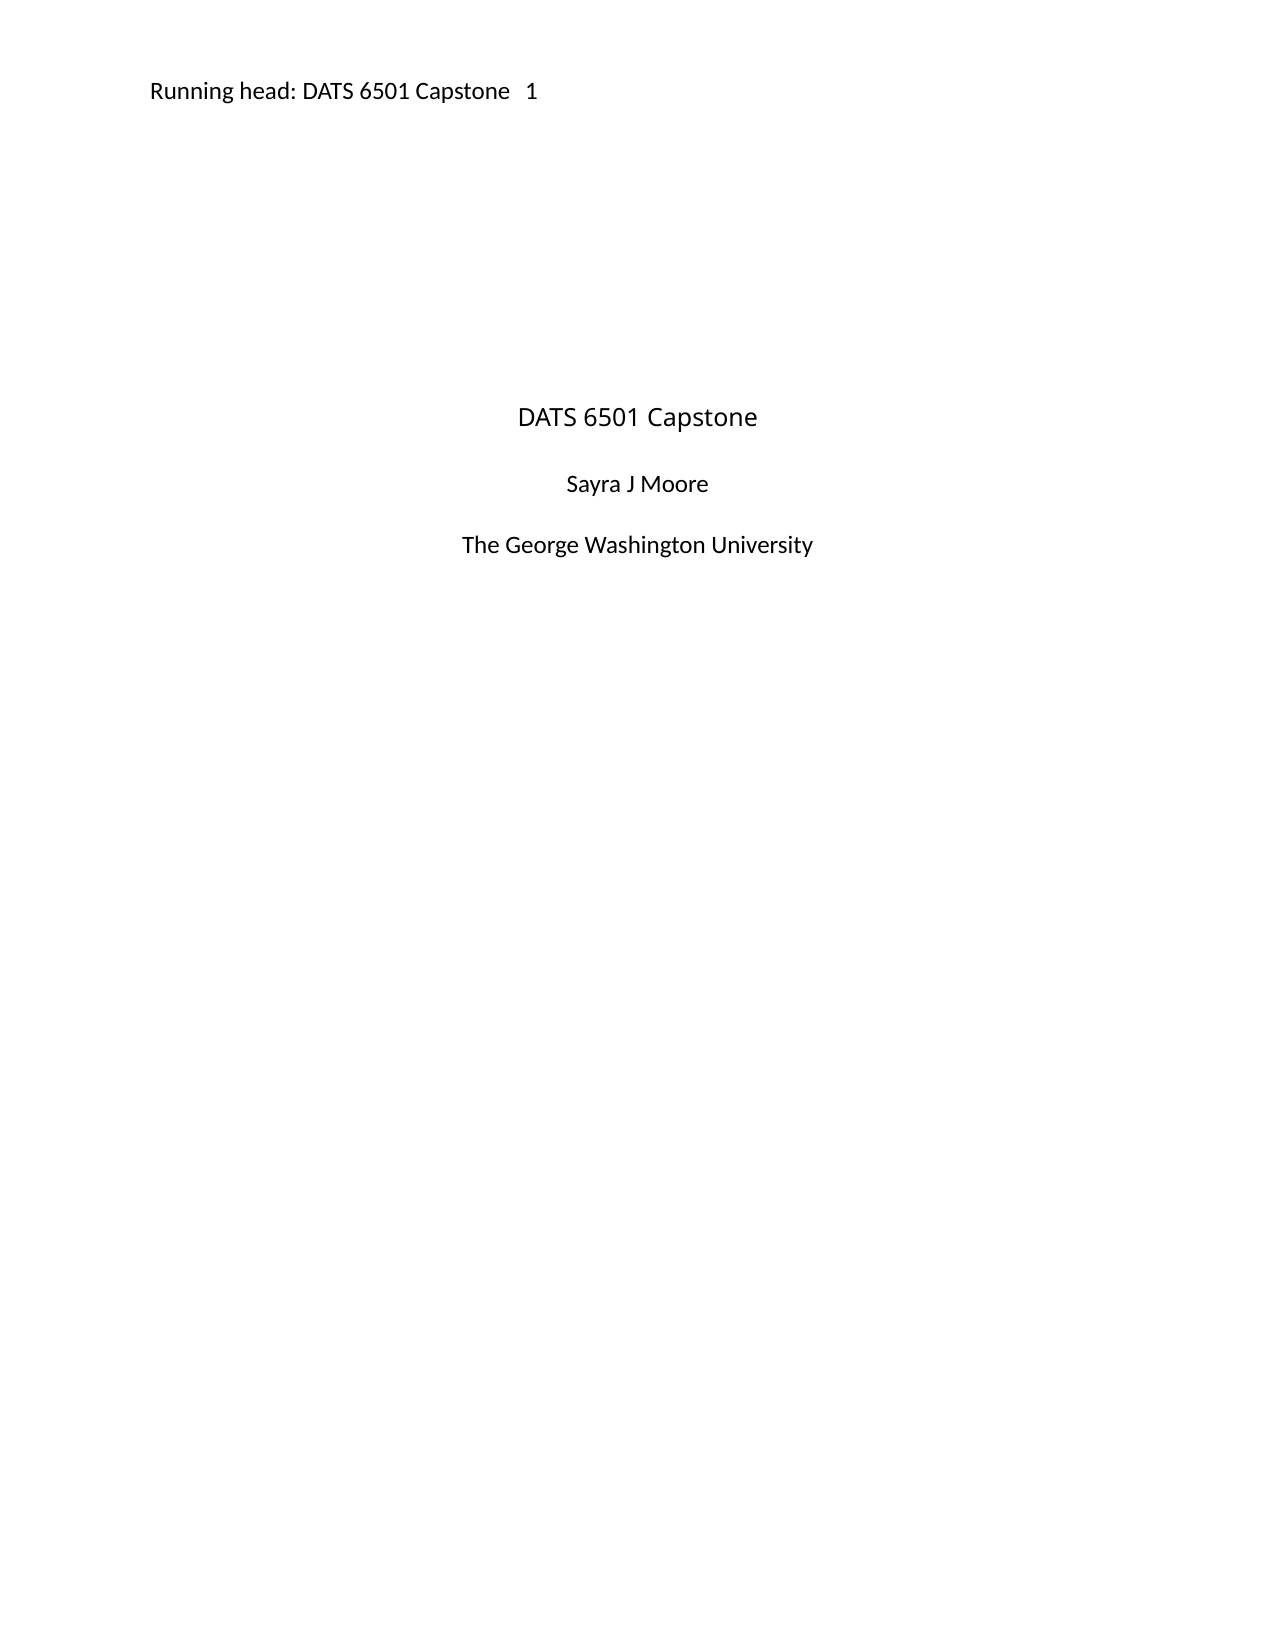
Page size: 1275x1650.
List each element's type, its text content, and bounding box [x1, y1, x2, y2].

title Sayra J Moore [150, 468, 1125, 499]
title The George Washington University [150, 529, 1125, 560]
